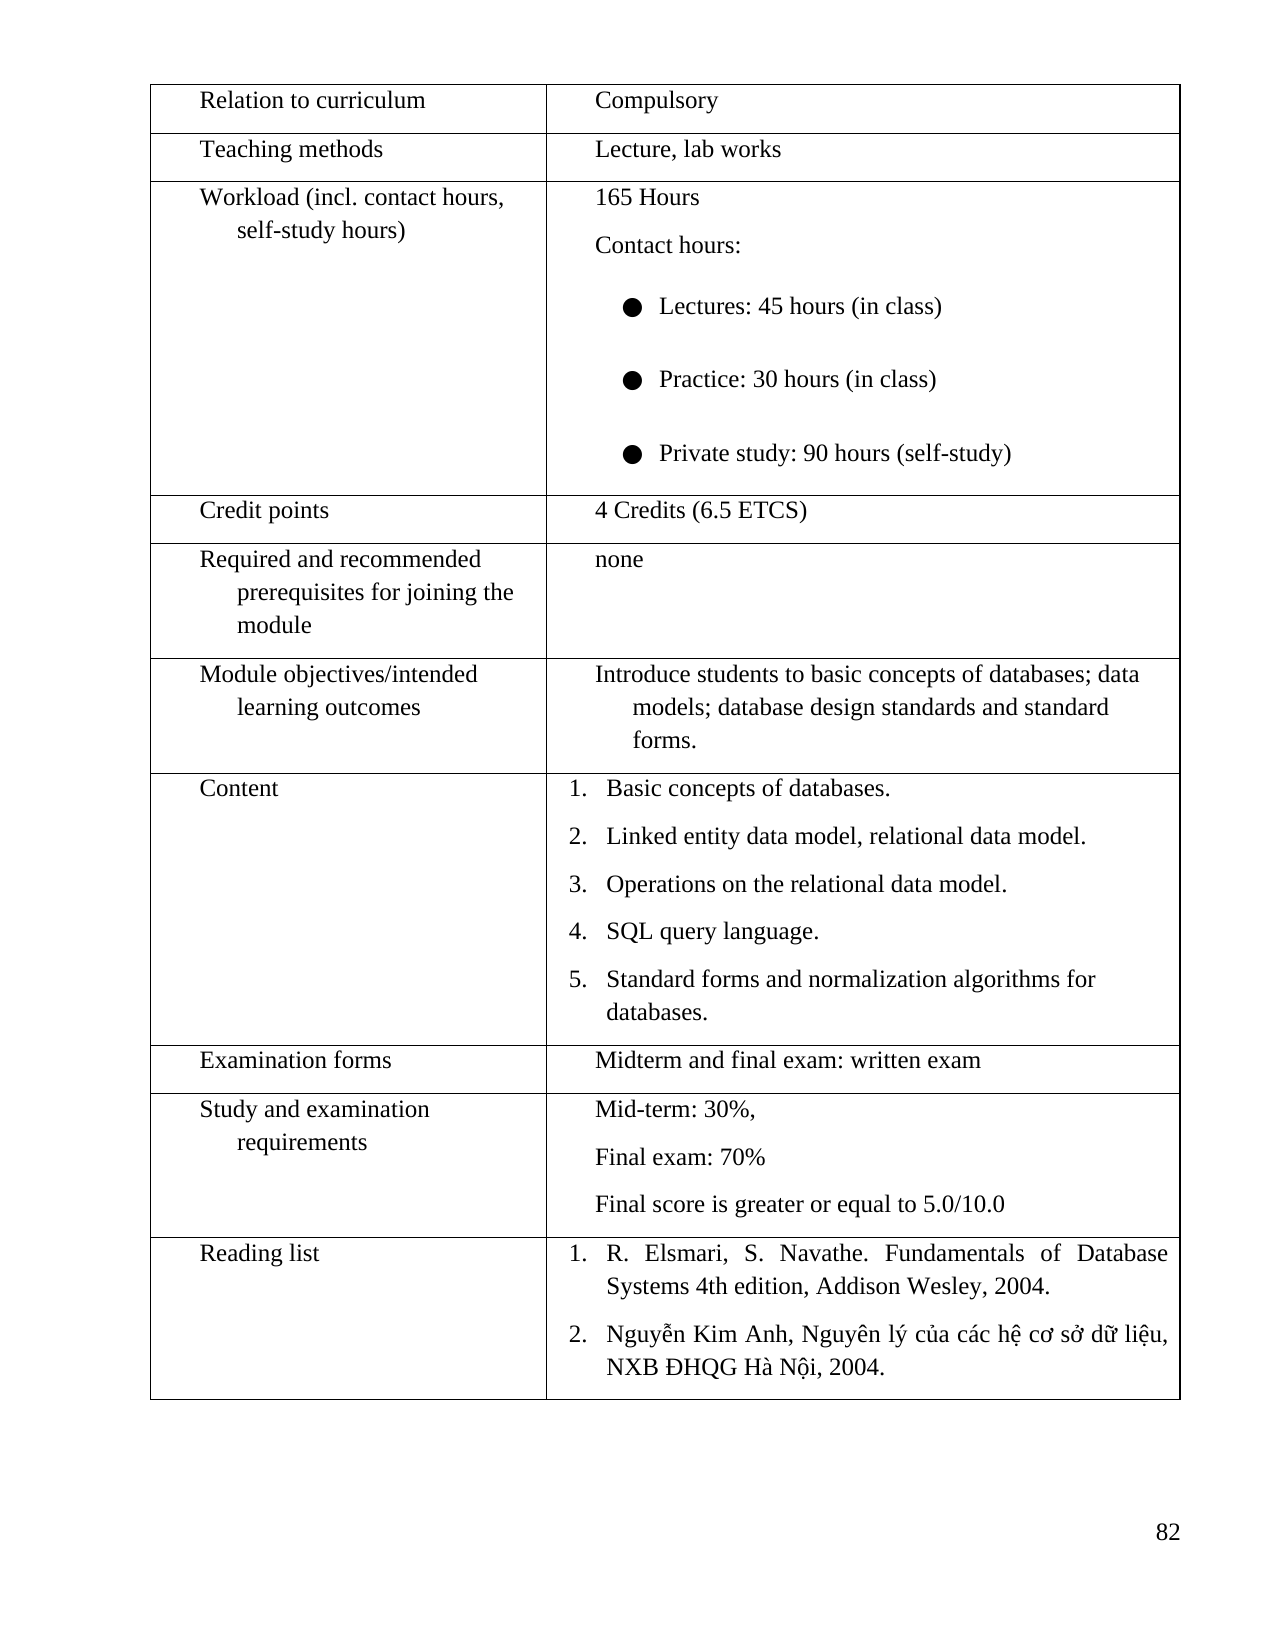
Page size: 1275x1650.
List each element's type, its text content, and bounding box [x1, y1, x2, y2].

table_cell 4 Credits (6.5 ETCS) [547, 496, 1179, 543]
table_cell Midterm and final exam: written exam [547, 1046, 1179, 1093]
table_cell Reading list [151, 1238, 546, 1399]
table_cell Relation to curriculum [151, 85, 546, 133]
table_cell Study and examination requirements [151, 1094, 546, 1237]
table_cell Credit points [151, 496, 546, 543]
table_cell Required and recommended prerequisites for joining the module [151, 544, 546, 658]
table_cell Teaching methods [151, 134, 546, 181]
table_cell Content [151, 774, 546, 1044]
table_cell Mid-term: 30%, Final exam: 70% Final score is greater or equal to 5.0/10.0 [547, 1094, 1179, 1237]
table_cell Examination forms [151, 1046, 546, 1093]
table_cell 165 Hours Contact hours: Lectures: 45 hours (in class) Practice: 30 hours (in class) Private study: 90 hours (self-study) [547, 182, 1179, 494]
table_cell Workload (incl. contact hours, self-study hours) [151, 182, 546, 494]
table_cell Compulsory [547, 85, 1179, 133]
table_cell none [547, 544, 1179, 658]
table_cell R. Elsmari, S. Navathe. Fundamentals of Database Systems 4th edition, Addison Wesley, 2004. Nguyễn Kim Anh, Nguyên lý của các hệ cơ sở dữ liệu, NXB ĐHQG Hà Nội, 2004. [547, 1238, 1179, 1399]
table_cell Lecture, lab works [547, 134, 1179, 181]
table_cell Module objectives/intended learning outcomes [151, 659, 546, 772]
table_cell Introduce students to basic concepts of databases; data models; database design standards and standard forms. [547, 659, 1179, 772]
table_cell Basic concepts of databases. Linked entity data model, relational data model. Operations on the relational data model. SQL query language. Standard forms and normalization algorithms for databases. [547, 774, 1179, 1044]
